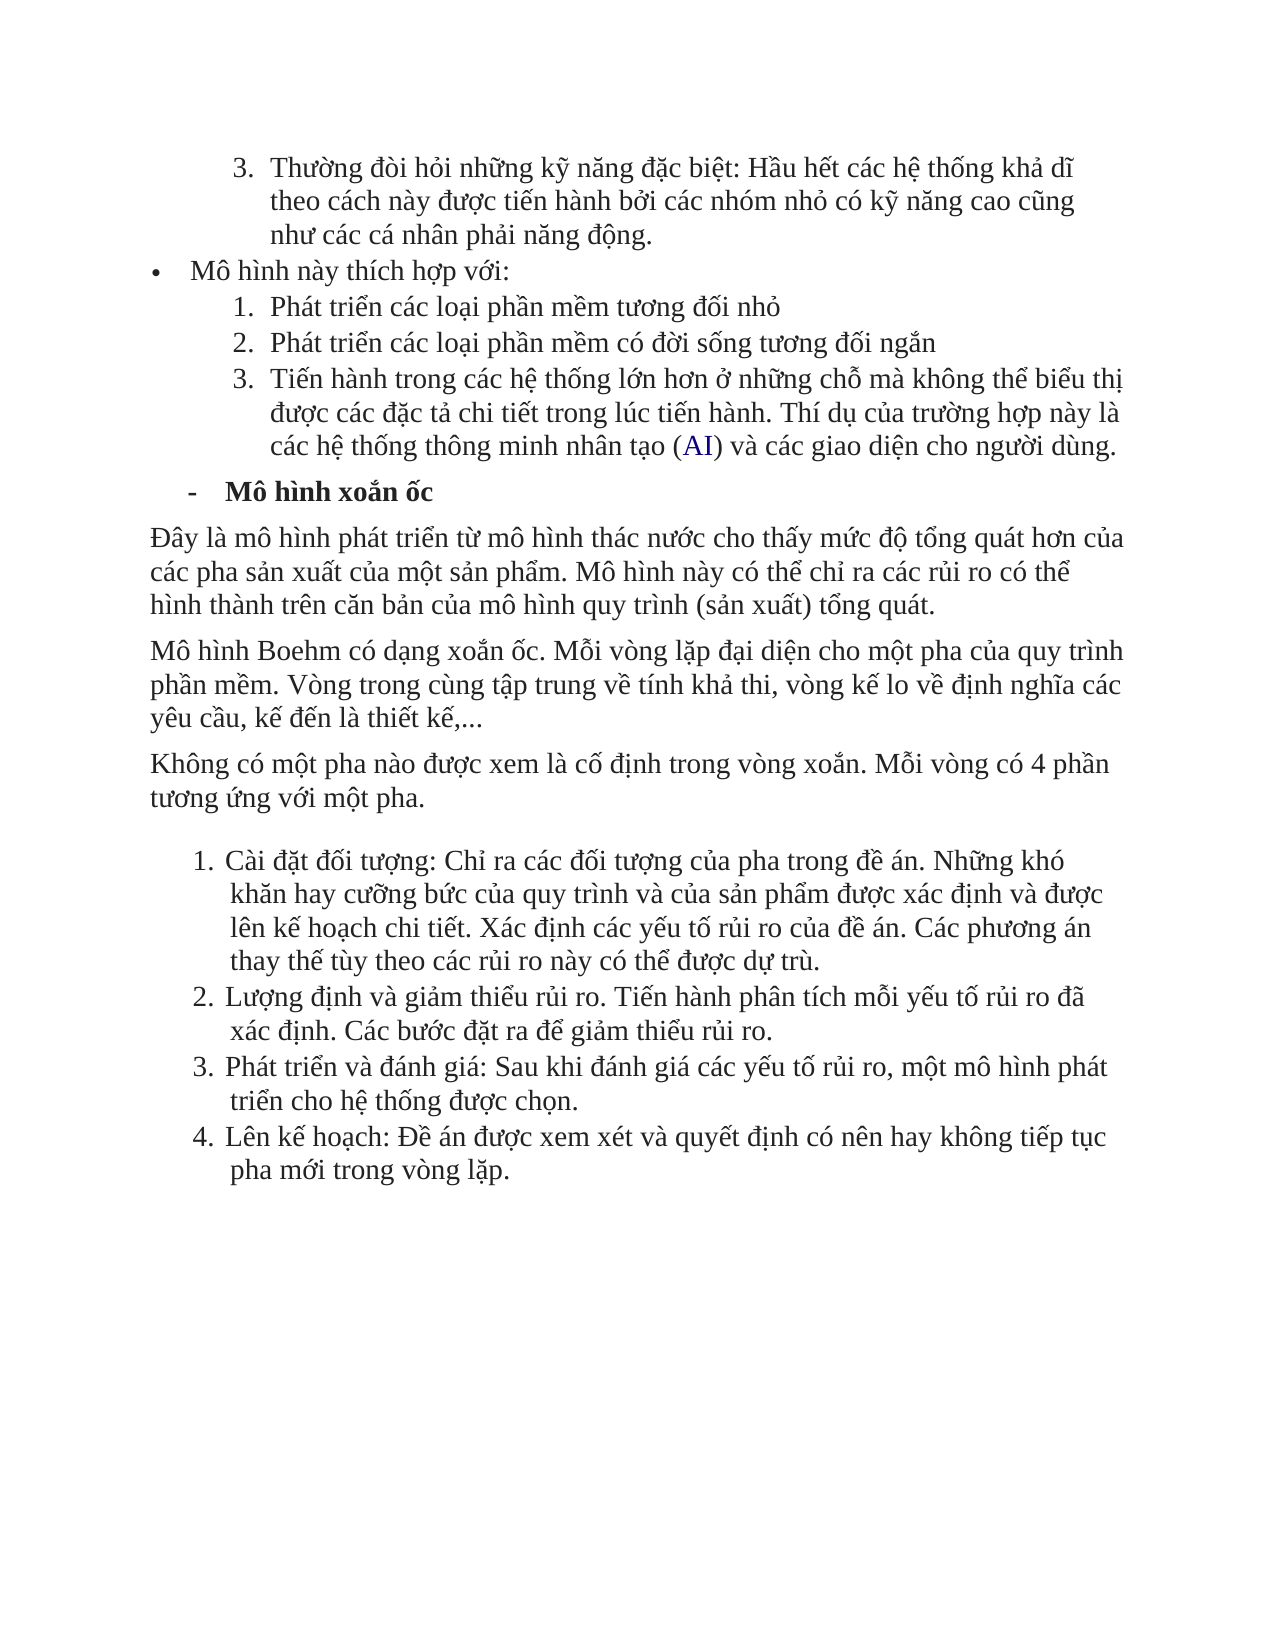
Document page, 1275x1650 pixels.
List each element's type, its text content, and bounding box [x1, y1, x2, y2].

list Phát triển các loại phần mềm tương đối nhỏ [232, 289, 1125, 323]
list Lên kế hoạch: Đề án được xem xét và quyết định có nên hay không tiếp tục pha mới trong vòng lặp. [192, 1119, 1125, 1186]
list Phát triển các loại phần mềm có đời sống tương đối ngắn [232, 325, 1125, 359]
list Tiến hành trong các hệ thống lớn hơn ở những chỗ mà không thể biểu thị được các đặc tả chi tiết trong lúc tiến hành. Thí dụ của trường hợp này là các hệ thống thông minh nhân tạo (AI) và các giao diện cho người dùng. [232, 361, 1125, 462]
list Mô hình này thích hợp với: [152, 253, 1125, 287]
list Thường đòi hỏi những kỹ năng đặc biệt: Hầu hết các hệ thống khả dĩ theo cách này được tiến hành bởi các nhóm nhỏ có kỹ năng cao cũng như các cá nhân phải năng động. [232, 150, 1125, 251]
list Lượng định và giảm thiểu rủi ro. Tiến hành phân tích mỗi yếu tố rủi ro đã xác định. Các bước đặt ra để giảm thiểu rủi ro. [192, 979, 1125, 1047]
list Cài đặt đối tượng: Chỉ ra các đối tượng của pha trong đề án. Những khó khăn hay cưỡng bức của quy trình và của sản phẩm được xác định và được lên kế hoạch chi tiết. Xác định các yếu tố rủi ro của đề án. Các phương án thay thế tùy theo các rủi ro này có thể được dự trù. [192, 843, 1125, 977]
text Đây là mô hình phát triển từ mô hình thác nước cho thấy mức độ tổng quát hơn của các pha sản xuất của một sản phẩm. Mô hình này có thể chỉ ra các rủi ro có thể hình thành trên căn bản của mô hình quy trình (sản xuất) tổng quát. [150, 520, 1125, 621]
text Mô hình Boehm có dạng xoắn ốc. Mỗi vòng lặp đại diện cho một pha của quy trình phần mềm. Vòng trong cùng tập trung về tính khả thi, vòng kế lo về định nghĩa các yêu cầu, kế đến là thiết kế,... [150, 633, 1125, 734]
text Không có một pha nào được xem là cố định trong vòng xoắn. Mỗi vòng có 4 phần tương ứng với một pha. [150, 747, 1125, 814]
list Mô hình xoắn ốc [187, 474, 1125, 508]
list Phát triển và đánh giá: Sau khi đánh giá các yếu tố rủi ro, một mô hình phát triển cho hệ thống được chọn. [192, 1049, 1125, 1116]
